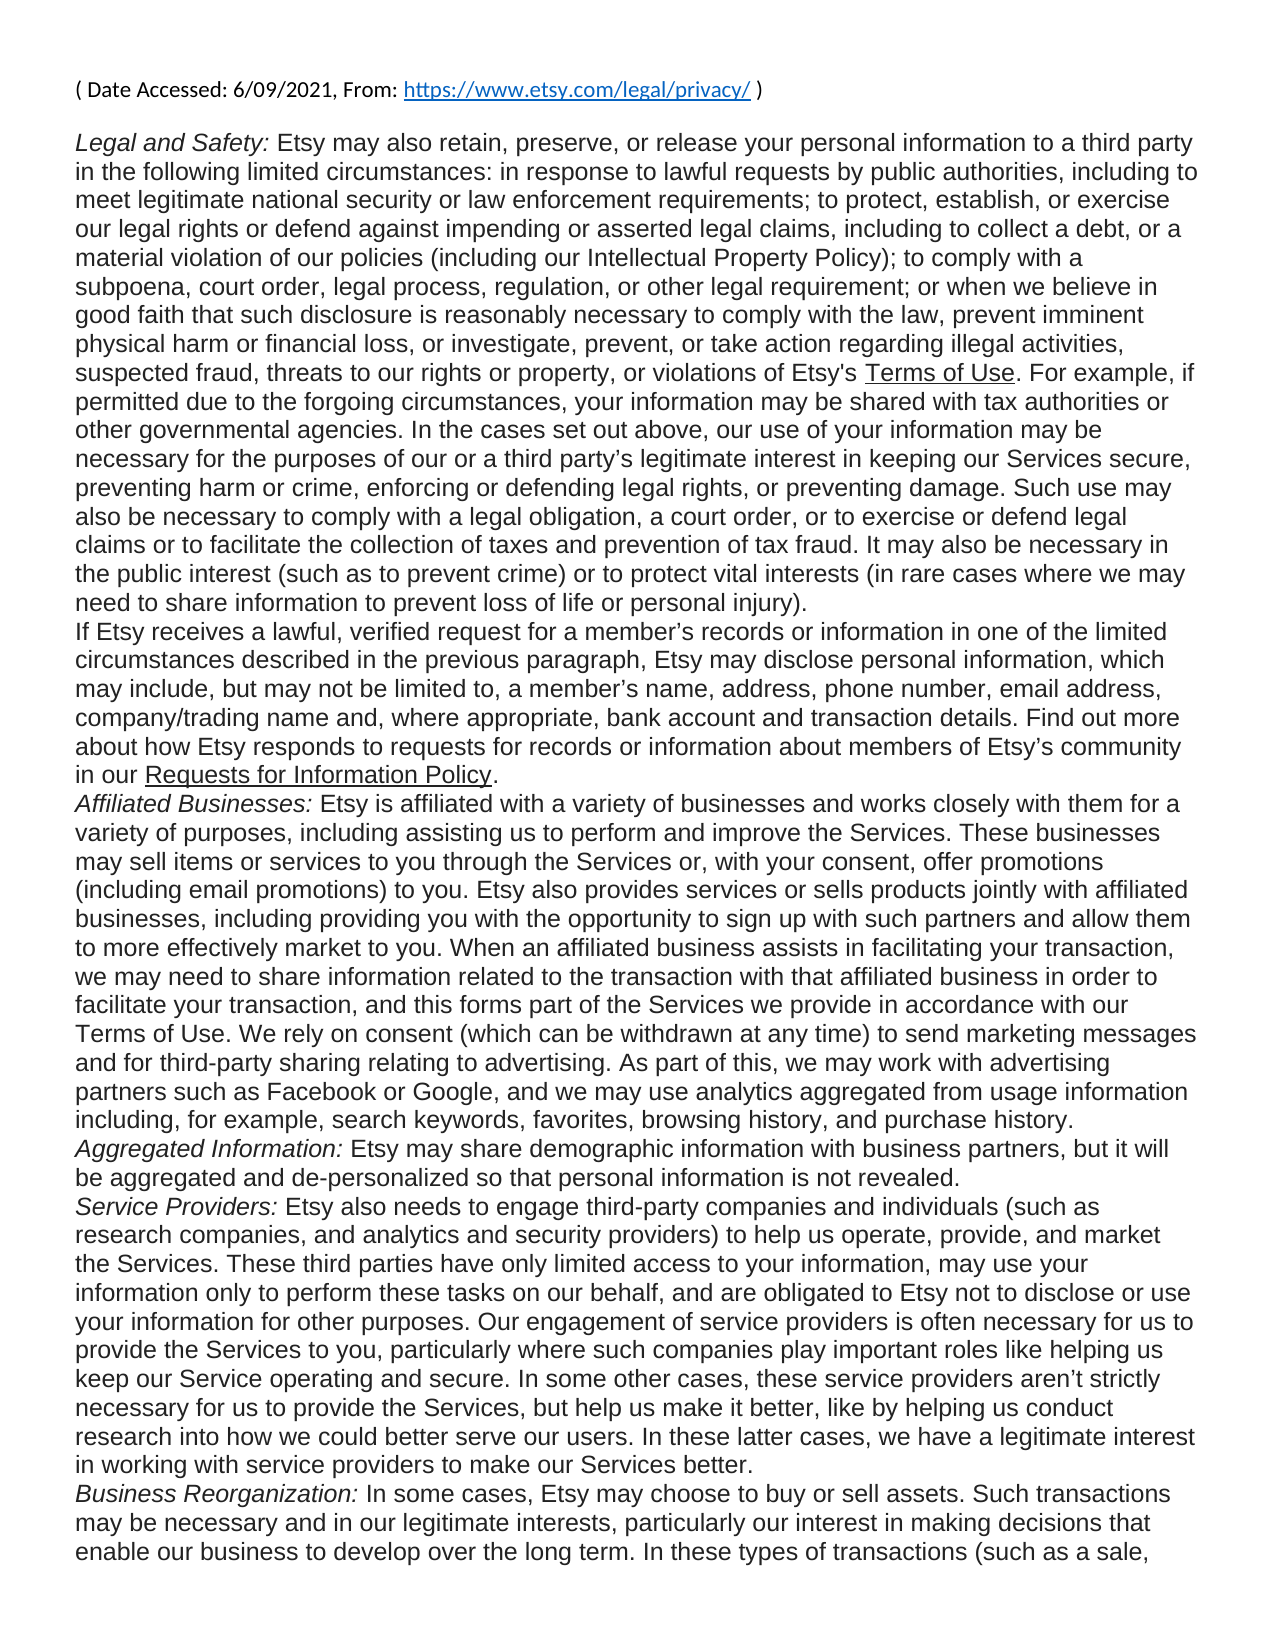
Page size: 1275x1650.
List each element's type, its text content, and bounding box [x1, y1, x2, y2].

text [75, 1479, 1200, 1566]
text Aggregated Information: Etsy may share demographic information with business partners, but it will be aggregated and de-personalized so that personal information is not revealed. [75, 1134, 1200, 1192]
text Affiliated Businesses: Etsy is affiliated with a variety of businesses and works closely with them for a variety of purposes, including assisting us to perform and improve the Services. These businesses may sell items or services to you through the Services or, with your consent, offer promotions (including email promotions) to you. Etsy also provides services or sells products jointly with affiliated businesses, including providing you with the opportunity to sign up with such partners and allow them to more effectively market to you. When an affiliated business assists in facilitating your transaction, we may need to share information related to the transaction with that affiliated business in order to facilitate your transaction, and this forms part of the Services we provide in accordance with our Terms of Use. We rely on consent (which can be withdrawn at any time) to send marketing messages and for third-party sharing relating to advertising. As part of this, we may work with advertising partners such as Facebook or Google, and we may use analytics aggregated from usage information including, for example, search keywords, favorites, browsing history, and purchase history. [75, 789, 1200, 1134]
text Service Providers: Etsy also needs to engage third-party companies and individuals (such as research companies, and analytics and security providers) to help us operate, provide, and market the Services. These third parties have only limited access to your information, may use your information only to perform these tasks on our behalf, and are obligated to Etsy not to disclose or use your information for other purposes. Our engagement of service providers is often necessary for us to provide the Services to you, particularly where such companies play important roles like helping us keep our Service operating and secure. In some other cases, these service providers aren’t strictly necessary for us to provide the Services, but help us make it better, like by helping us conduct research into how we could better serve our users. In these latter cases, we have a legitimate interest in working with service providers to make our Services better. [75, 1192, 1200, 1479]
text Legal and Safety: Etsy may also retain, preserve, or release your personal information to a third party in the following limited circumstances: in response to lawful requests by public authorities, including to meet legitimate national security or law enforcement requirements; to protect, establish, or exercise our legal rights or defend against impending or asserted legal claims, including to collect a debt, or a material violation of our policies (including our Intellectual Property Policy); to comply with a subpoena, court order, legal process, regulation, or other legal requirement; or when we believe in good faith that such disclosure is reasonably necessary to comply with the law, prevent imminent physical harm or financial loss, or investigate, prevent, or take action regarding illegal activities, suspected fraud, threats to our rights or property, or violations of Etsy's Terms of Use. For example, if permitted due to the forgoing circumstances, your information may be shared with tax authorities or other governmental agencies. In the cases set out above, our use of your information may be necessary for the purposes of our or a third party’s legitimate interest in keeping our Services secure, preventing harm or crime, enforcing or defending legal rights, or preventing damage. Such use may also be necessary to comply with a legal obligation, a court order, or to exercise or defend legal claims or to facilitate the collection of taxes and prevention of tax fraud. It may also be necessary in the public interest (such as to prevent crime) or to protect vital interests (in rare cases where we may need to share information to prevent loss of life or personal injury). [75, 128, 1200, 617]
text If Etsy receives a lawful, verified request for a member’s records or information in one of the limited circumstances described in the previous paragraph, Etsy may disclose personal information, which may include, but may not be limited to, a member’s name, address, phone number, email address, company/trading name and, where appropriate, bank account and transaction details. Find out more about how Etsy responds to requests for records or information about members of Etsy’s community in our Requests for Information Policy. [75, 617, 1200, 789]
